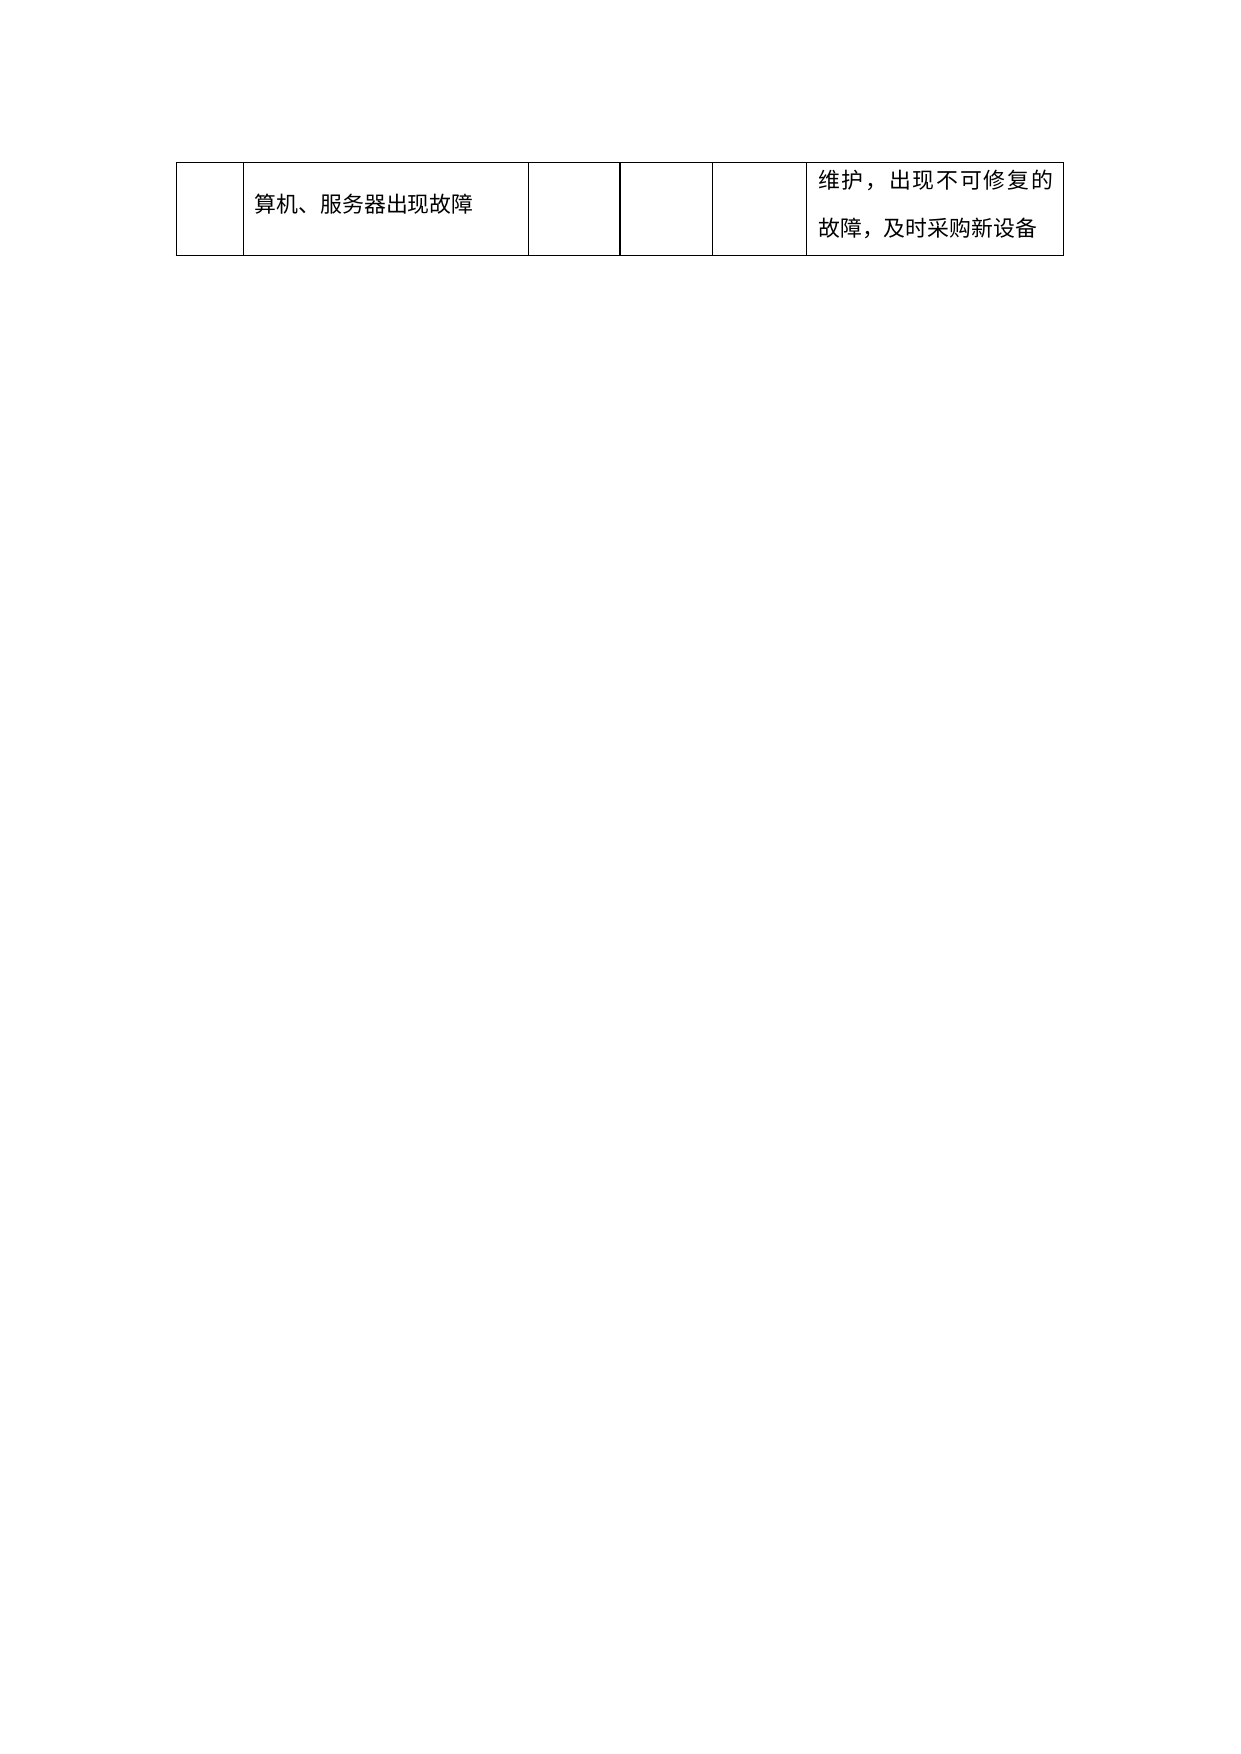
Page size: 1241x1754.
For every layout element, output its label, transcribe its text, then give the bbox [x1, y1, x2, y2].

table_cell 低 [529, 163, 619, 255]
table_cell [807, 163, 1063, 255]
table_cell 高 [621, 163, 712, 255]
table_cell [244, 163, 528, 255]
table_cell 低 [713, 163, 806, 255]
table_cell 10 [177, 163, 243, 255]
